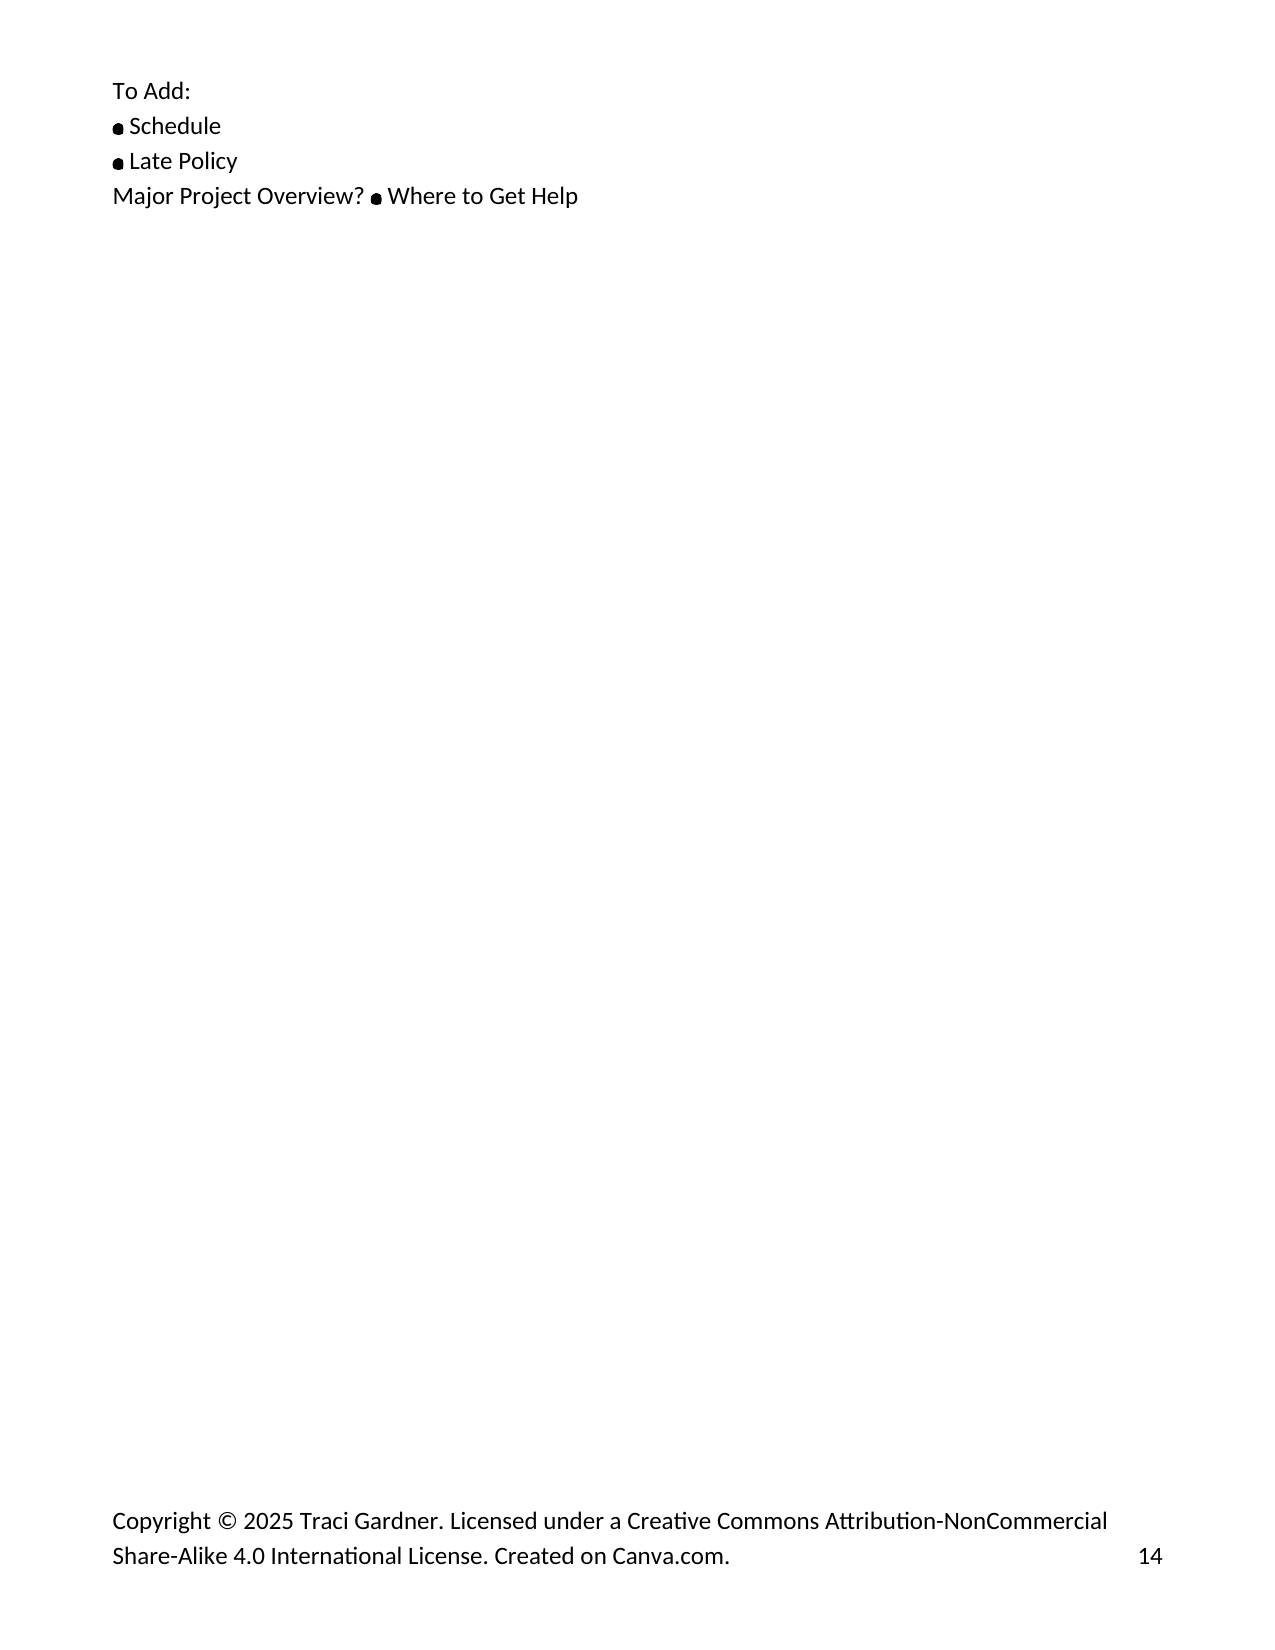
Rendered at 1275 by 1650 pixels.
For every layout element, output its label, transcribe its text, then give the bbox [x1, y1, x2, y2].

text Major Project Overview? Where to Get Help [112, 180, 1162, 211]
text Late Policy [112, 145, 1162, 176]
picture [112, 123, 124, 135]
text Schedule [112, 110, 1162, 141]
picture [370, 193, 382, 205]
picture [112, 158, 124, 170]
text To Add: [112, 75, 1162, 106]
